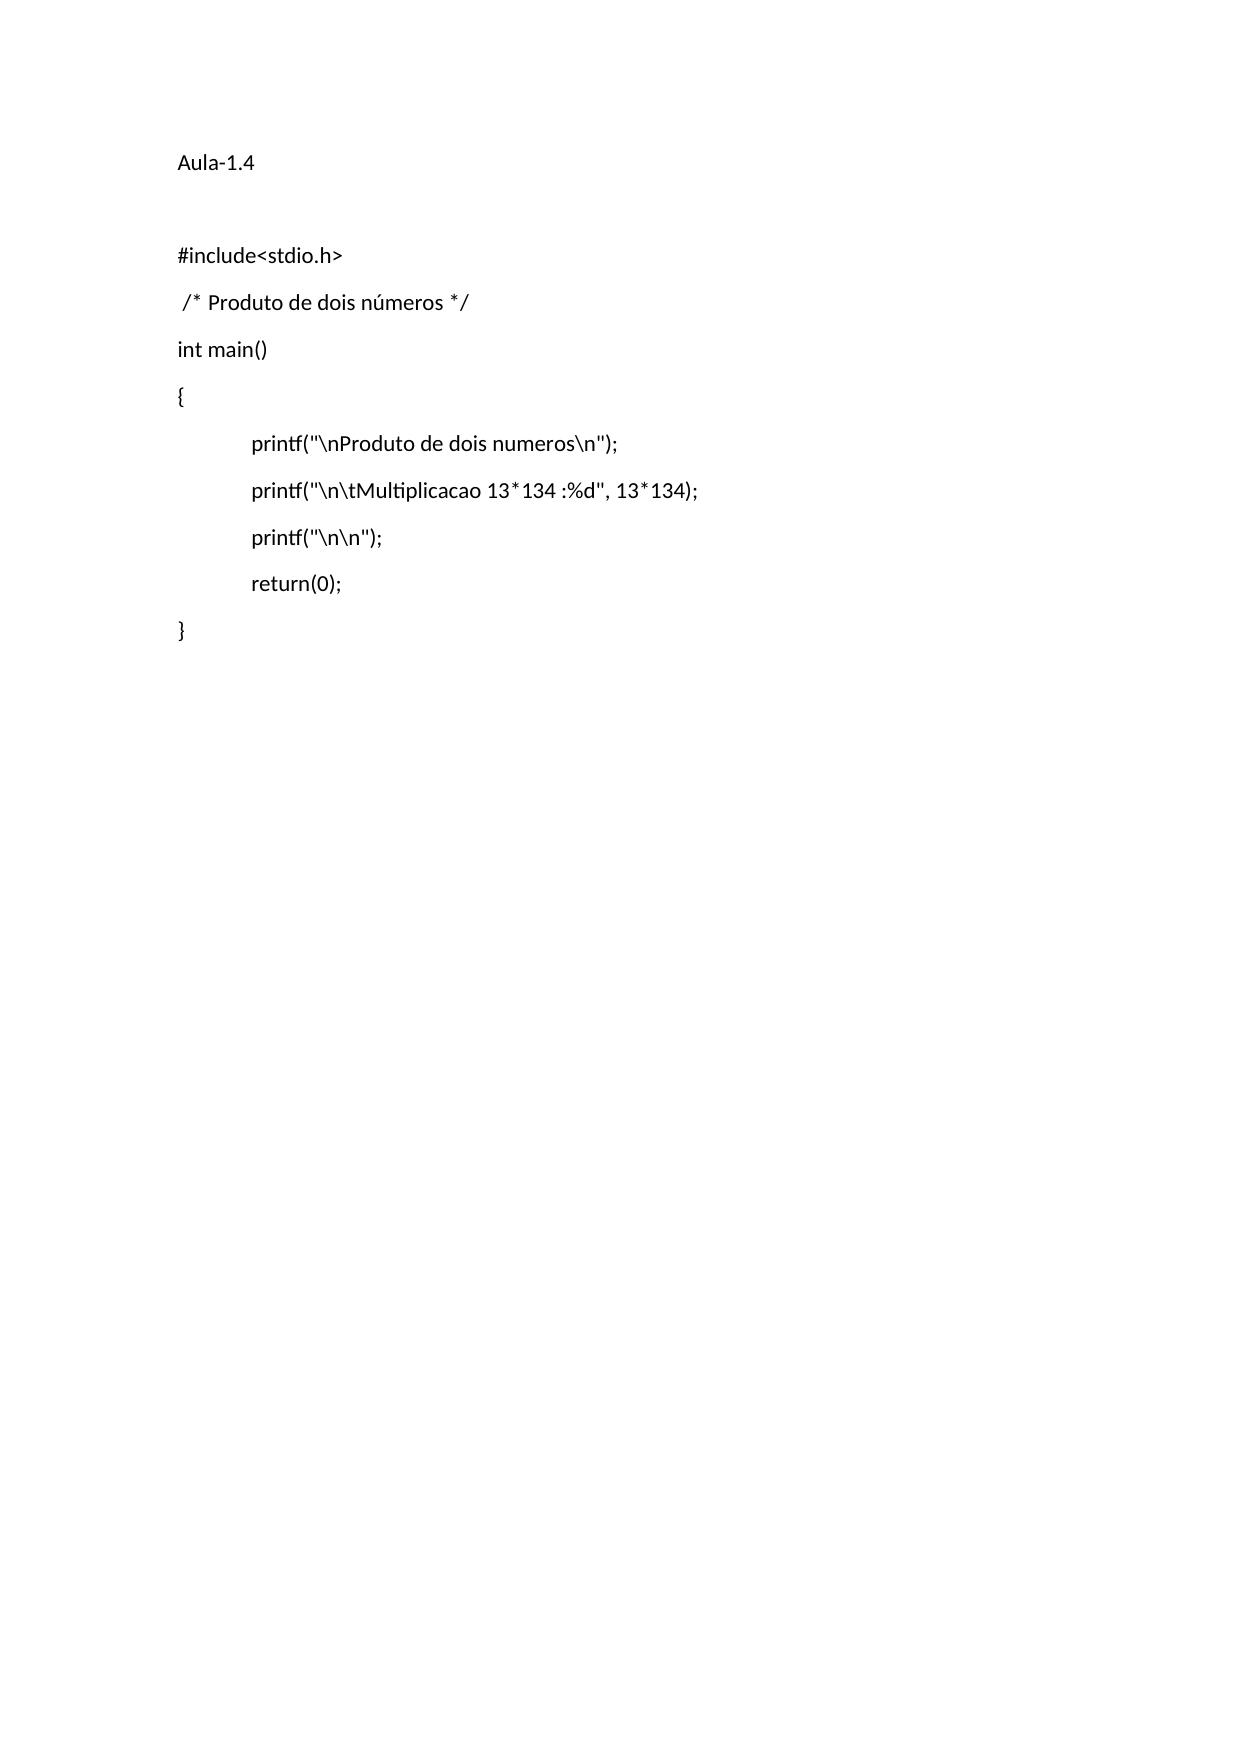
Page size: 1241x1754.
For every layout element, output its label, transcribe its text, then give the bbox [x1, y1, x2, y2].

text { [177, 382, 1063, 410]
text Aula-1.4 [177, 148, 1063, 176]
text #include<stdio.h> [177, 241, 1063, 269]
text } [177, 616, 1063, 644]
text printf("\n\n"); [177, 523, 1063, 551]
text int main() [177, 335, 1063, 363]
text return(0); [177, 569, 1063, 597]
text printf("\nProduto de dois numeros\n"); [177, 429, 1063, 457]
text printf("\n\tMultiplicacao 13*134 :%d", 13*134); [177, 476, 1063, 504]
text /* Produto de dois números */ [177, 288, 1063, 316]
